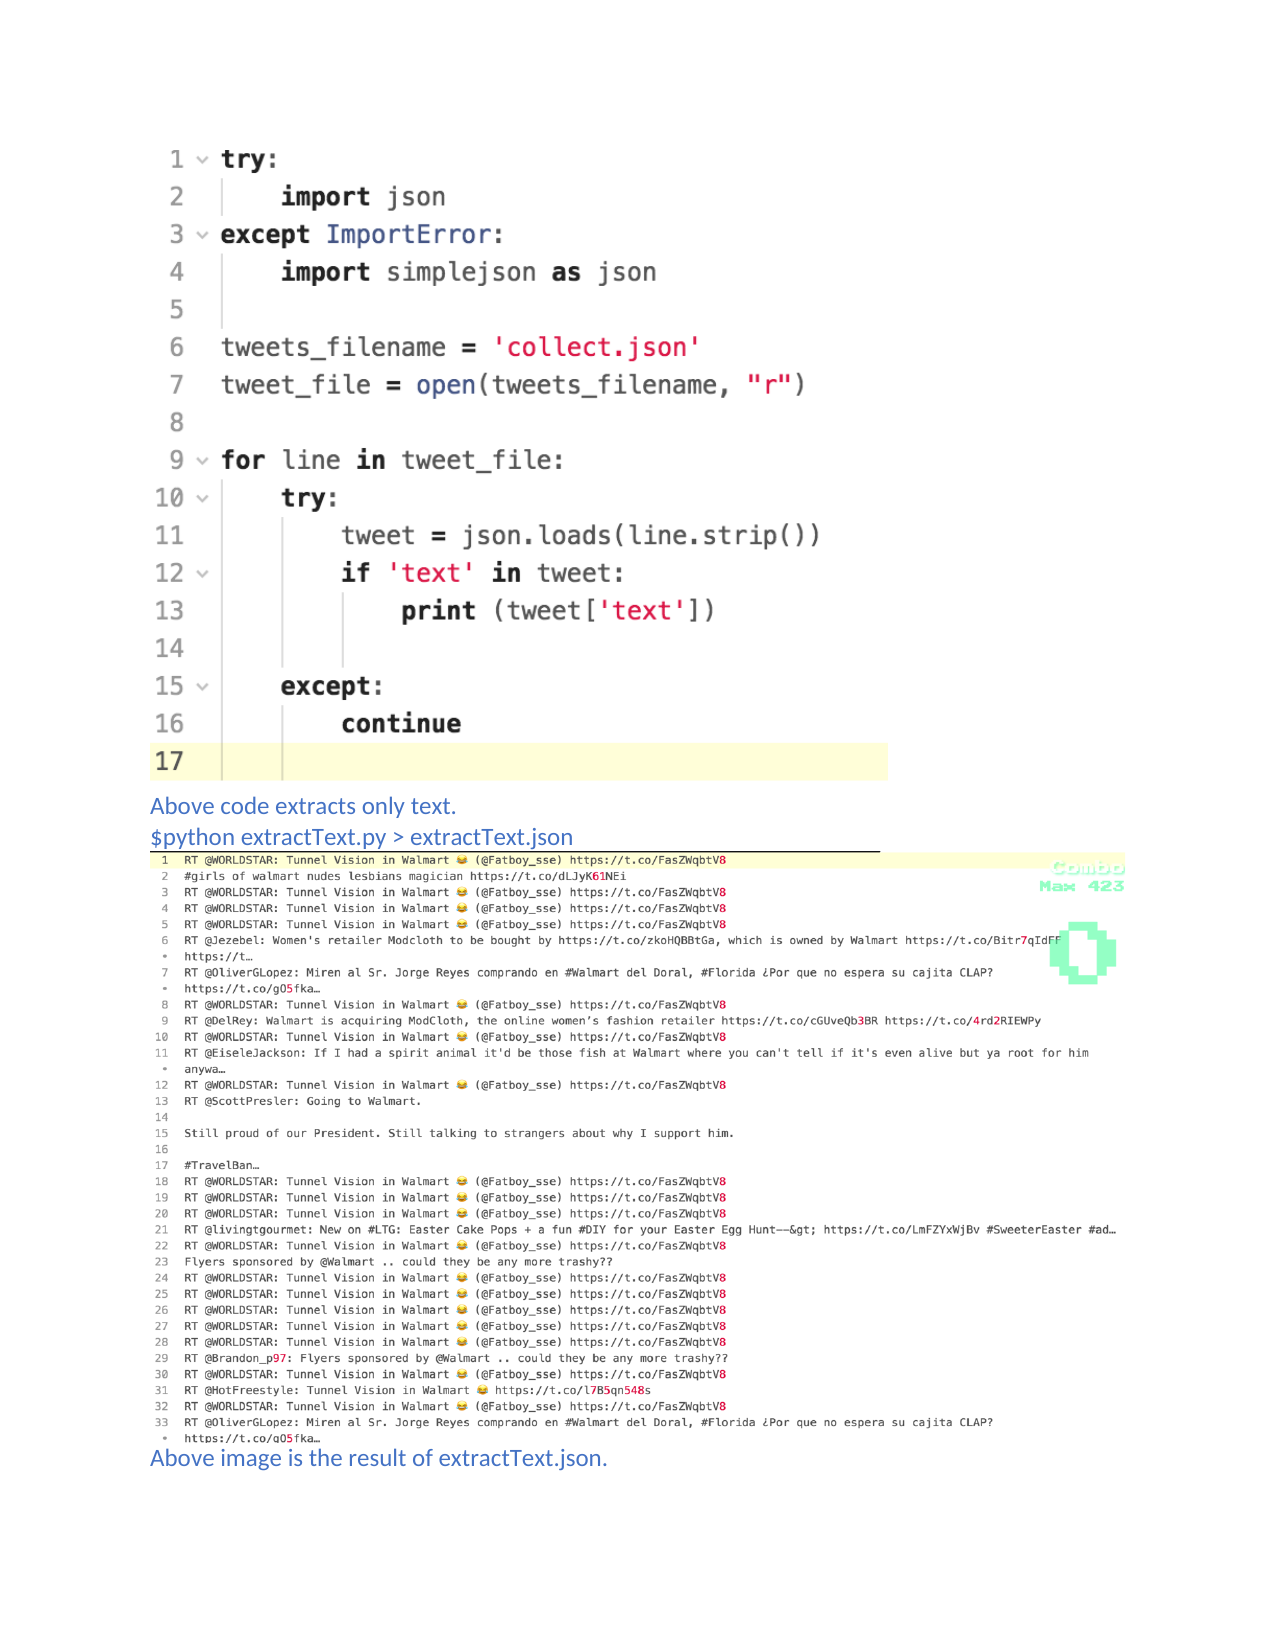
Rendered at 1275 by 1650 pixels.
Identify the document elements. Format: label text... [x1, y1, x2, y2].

text $python extractText.py > extractText.json [150, 821, 1125, 851]
text Above code extracts only text. [150, 790, 1125, 821]
picture [150, 851, 1125, 1443]
picture [150, 150, 888, 791]
text Above image is the result of extractText.json. [150, 1443, 1125, 1473]
